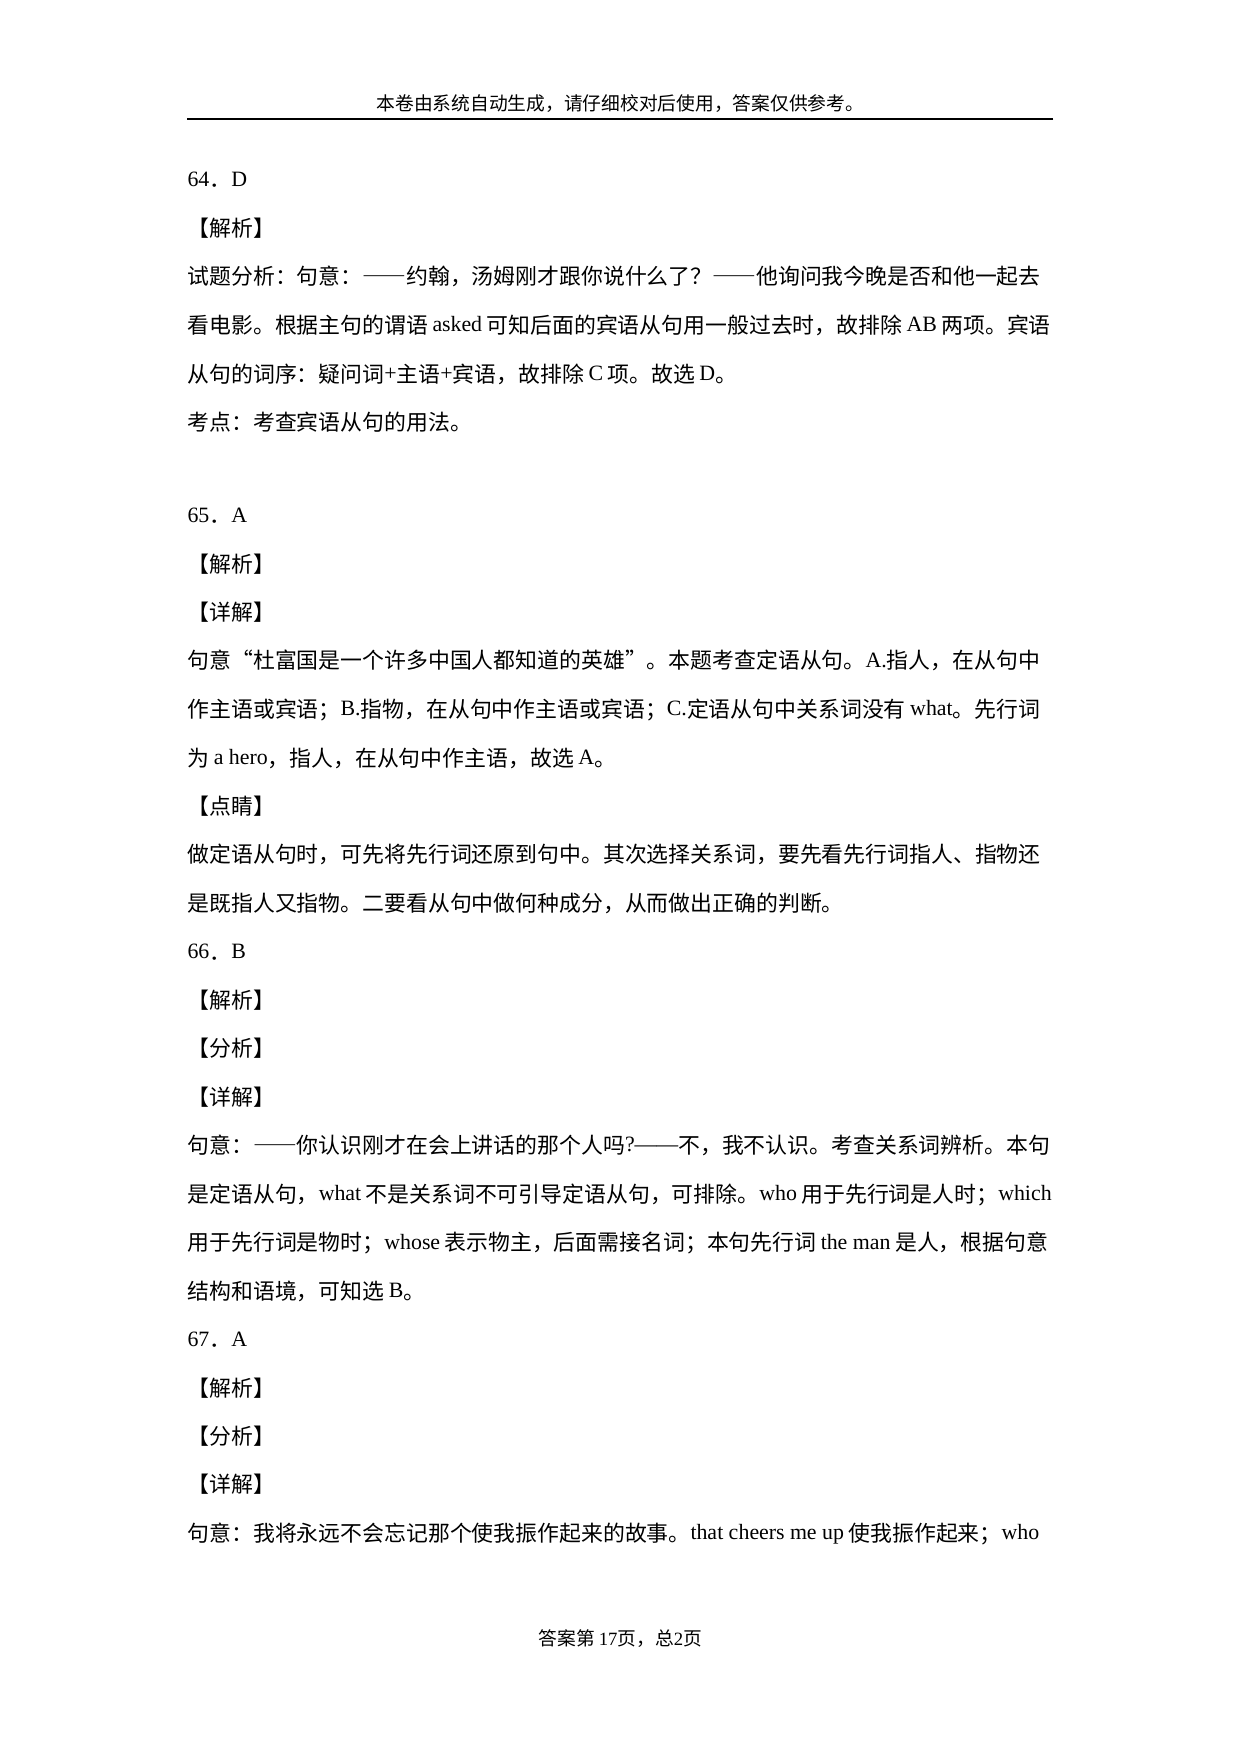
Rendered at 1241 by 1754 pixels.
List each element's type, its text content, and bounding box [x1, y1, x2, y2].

text 考点：考查宾语从句的用法。 [187, 404, 1053, 437]
text 【解析】 [187, 546, 1053, 579]
text 【点睛】 [187, 789, 1053, 821]
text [187, 1515, 1053, 1548]
text 【解析】 [187, 1370, 1053, 1403]
text 句意：——你认识刚才在会上讲话的那个人吗?——不，我不认识。考查关系词辨析。本句是定语从句，what不是关系词不可引导定语从句，可排除。who用于先行词是人时；which用于先行词是物时；whose表示物主，后面需接名词；本句先行词the man是人，根据句意结构和语境，可知选B。 [187, 1127, 1053, 1306]
text 【详解】 [187, 1467, 1053, 1499]
text 【解析】 [187, 982, 1053, 1015]
text 试题分析：句意：——约翰，汤姆刚才跟你说什么了？——他询问我今晚是否和他一起去看电影。根据主句的谓语asked可知后面的宾语从句用一般过去时，故排除AB两项。宾语从句的词序：疑问词+主语+宾语，故排除C项。故选D。 [187, 259, 1053, 389]
text 64．D [187, 162, 1053, 194]
text 【分析】 [187, 1031, 1053, 1063]
text 句意“杜富国是一个许多中国人都知道的英雄”。本题考查定语从句。A.指人，在从句中作主语或宾语；B.指物，在从句中作主语或宾语；C.定语从句中关系词没有what。先行词为a hero，指人，在从句中作主语，故选A。 [187, 643, 1053, 773]
text 66．B [187, 934, 1053, 967]
text 做定语从句时，可先将先行词还原到句中。其次选择关系词，要先看先行词指人、指物还是既指人又指物。二要看从句中做何种成分，从而做出正确的判断。 [187, 837, 1053, 918]
text 【解析】 [187, 210, 1053, 243]
text 【详解】 [187, 594, 1053, 627]
text 67．A [187, 1322, 1053, 1354]
text 【详解】 [187, 1079, 1053, 1112]
text 65．A [187, 498, 1053, 530]
text 【分析】 [187, 1419, 1053, 1451]
